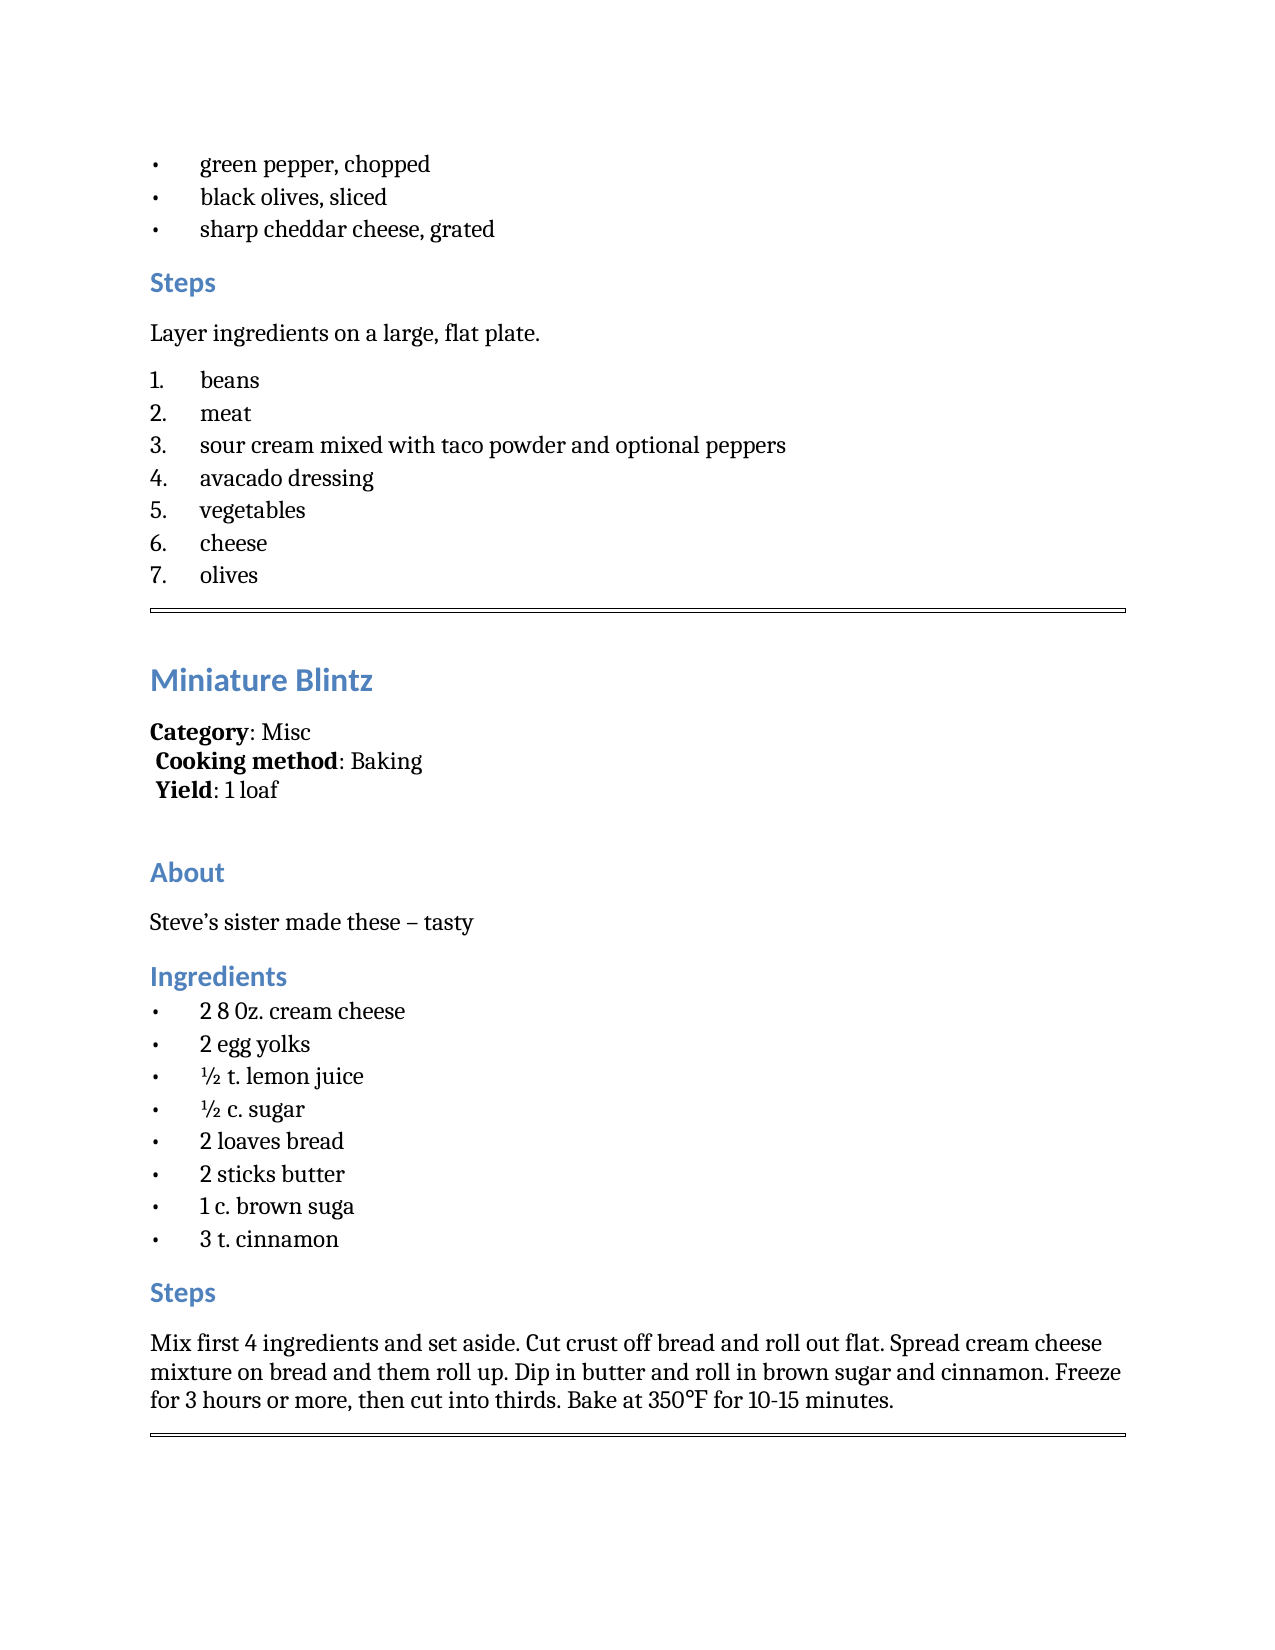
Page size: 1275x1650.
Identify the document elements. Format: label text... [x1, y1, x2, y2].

list black olives, sliced [150, 182, 1125, 211]
list 2 8 0z. cream cheese [150, 997, 1125, 1026]
list 3 t. cinnamon [150, 1225, 1125, 1253]
list 2 loaves bread [150, 1127, 1125, 1156]
list olives [150, 561, 1125, 590]
text Mix first 4 ingredients and set aside. Cut crust off bread and roll out flat. Spread cream cheese mixture on bread and them roll up. Dip in butter and roll in brown sugar and cinnamon. Freeze for 3 hours or more, then cut into thirds. Bake at 350℉ for 10-15 minutes. [150, 1329, 1125, 1415]
subtitle Ingredients [150, 958, 1125, 993]
list green pepper, chopped [150, 150, 1125, 179]
list ½ c. sugar [150, 1095, 1125, 1123]
list meat [150, 399, 1125, 428]
list vegetables [150, 496, 1125, 525]
subtitle Steps [150, 1274, 1125, 1310]
text Steve’s sister made these – tasty [150, 908, 1125, 937]
list 2 egg yolks [150, 1030, 1125, 1058]
subtitle Steps [150, 264, 1125, 300]
list ½ t. lemon juice [150, 1062, 1125, 1091]
subtitle About [150, 854, 1125, 889]
text Layer ingredients on a large, flat plate. [150, 319, 1125, 348]
subtitle Miniature Blintz [150, 658, 1125, 699]
list 2 sticks butter [150, 1160, 1125, 1188]
list avacado dressing [150, 464, 1125, 493]
list 1 c. brown suga [150, 1192, 1125, 1221]
list sour cream mixed with taco powder and optional peppers [150, 431, 1125, 460]
text Category: Misc Cooking method: Baking Yield: 1 loaf [150, 718, 1125, 833]
list cheese [150, 529, 1125, 558]
list sharp cheddar cheese, grated [150, 215, 1125, 244]
list beans [150, 366, 1125, 395]
